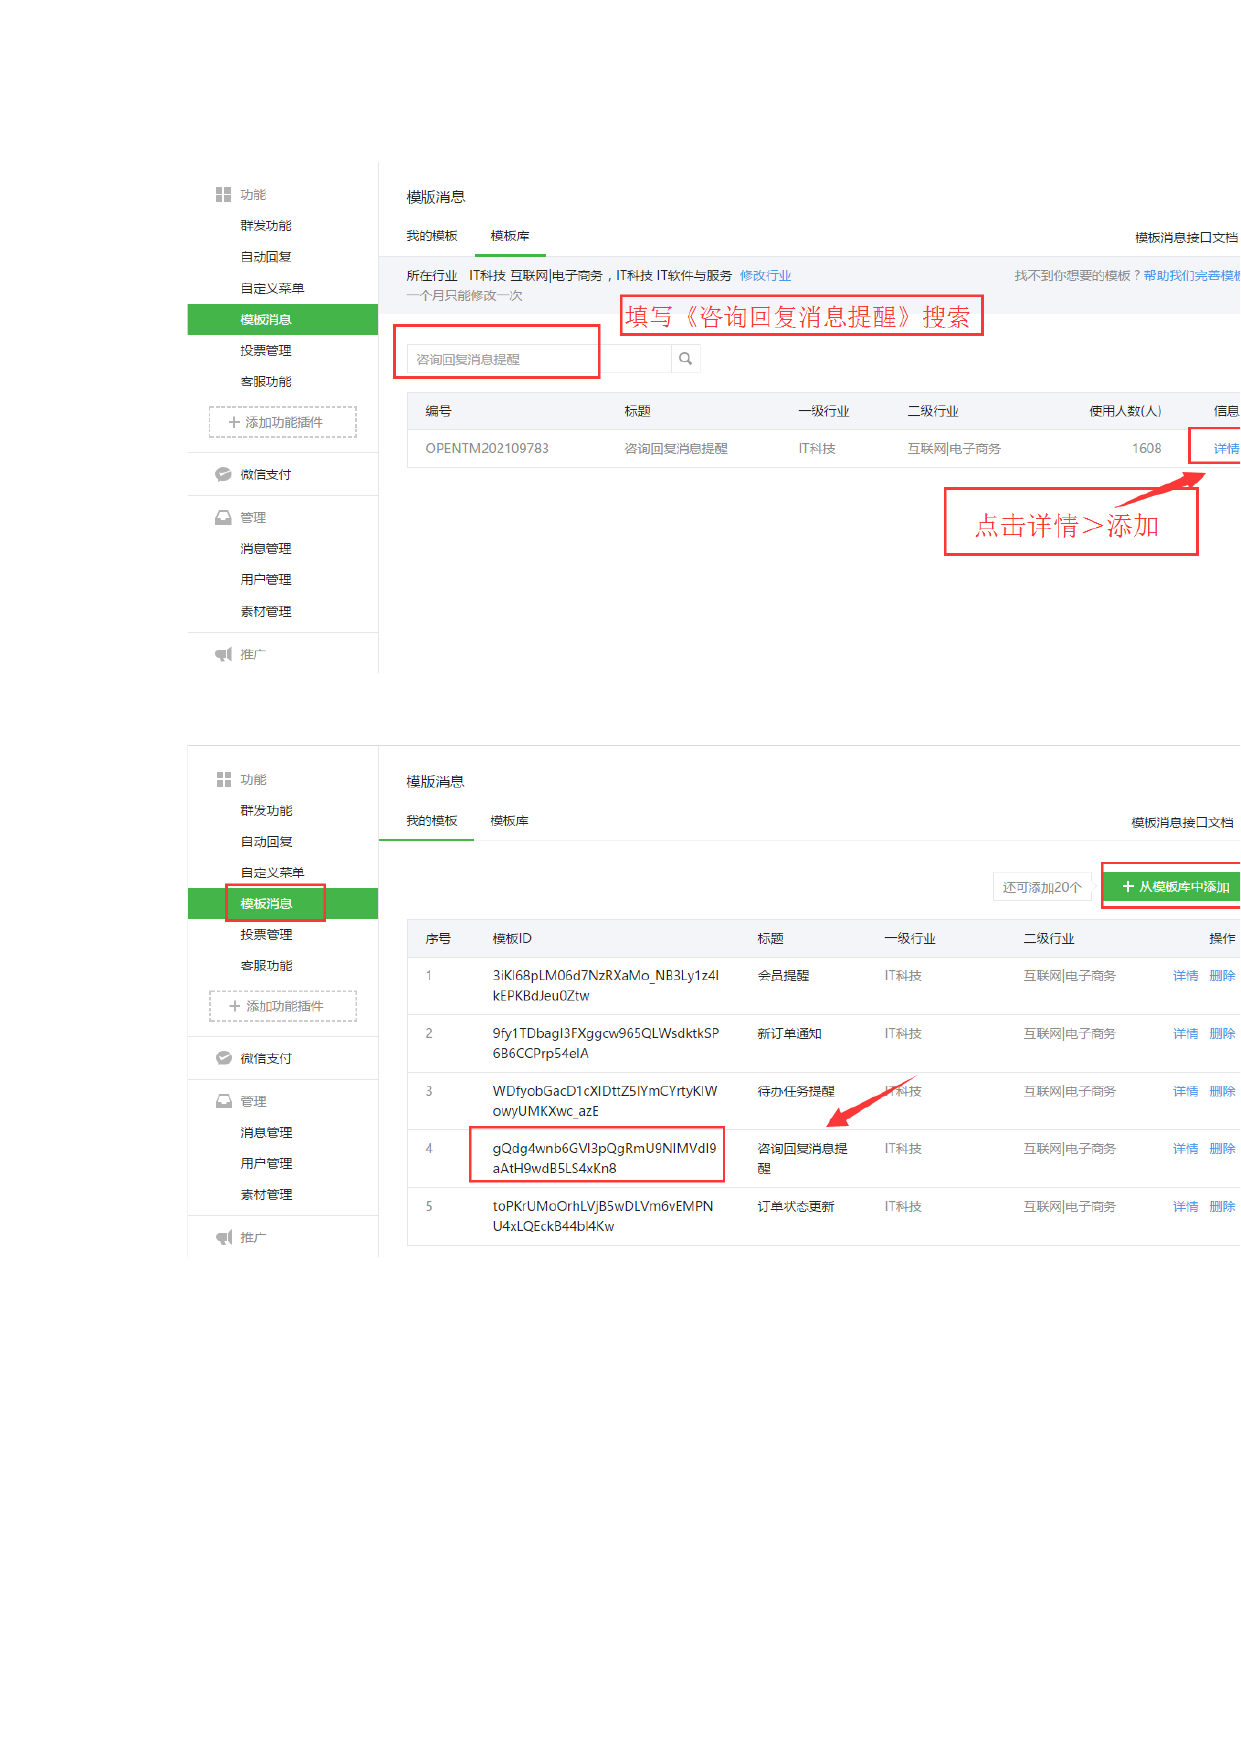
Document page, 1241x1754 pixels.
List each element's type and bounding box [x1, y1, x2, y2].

picture [187, 162, 1241, 673]
picture [187, 745, 1241, 1257]
